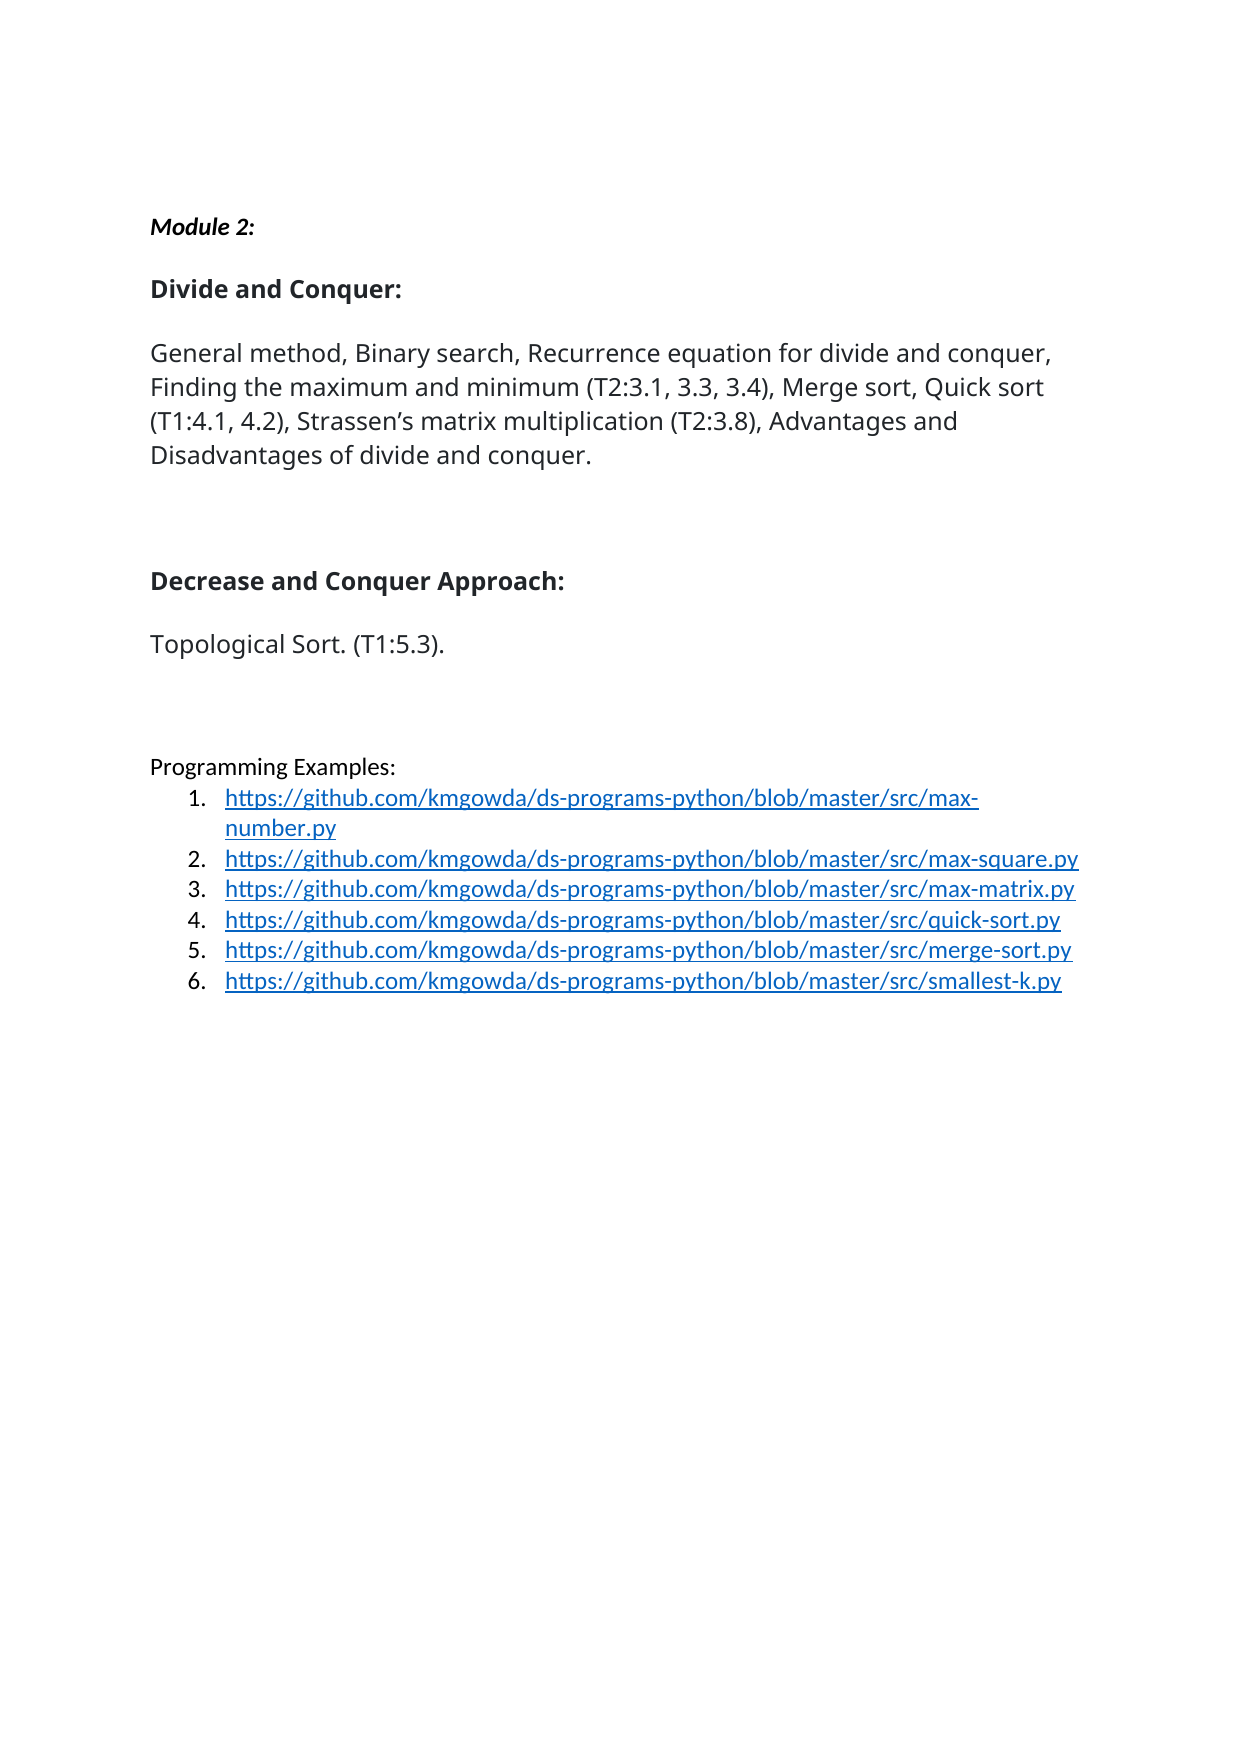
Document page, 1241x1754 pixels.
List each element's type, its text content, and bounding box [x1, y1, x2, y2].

text Topological Sort. (T1:5.3). [150, 627, 1090, 661]
list https://github.com/kmgowda/ds-programs-python/blob/master/src/max-square.py [187, 843, 1090, 873]
list https://github.com/kmgowda/ds-programs-python/blob/master/src/max-number.py [187, 782, 1090, 843]
list https://github.com/kmgowda/ds-programs-python/blob/master/src/smallest-k.py [187, 965, 1090, 996]
text Decrease and Conquer Approach: [150, 564, 1090, 598]
list https://github.com/kmgowda/ds-programs-python/blob/master/src/merge-sort.py [187, 934, 1090, 965]
text General method, Binary search, Recurrence equation for divide and conquer, Finding the maximum and minimum (T2:3.1, 3.3, 3.4), Merge sort, Quick sort (T1:4.1, 4.2), Strassen’s matrix multiplication (T2:3.8), Advantages and Disadvantages of divide and conquer. [150, 335, 1090, 472]
text Module 2: [150, 211, 1090, 242]
list https://github.com/kmgowda/ds-programs-python/blob/master/src/quick-sort.py [187, 904, 1090, 934]
text Programming Examples: [150, 751, 1090, 782]
list https://github.com/kmgowda/ds-programs-python/blob/master/src/max-matrix.py [187, 873, 1090, 904]
text Divide and Conquer: [150, 272, 1090, 306]
